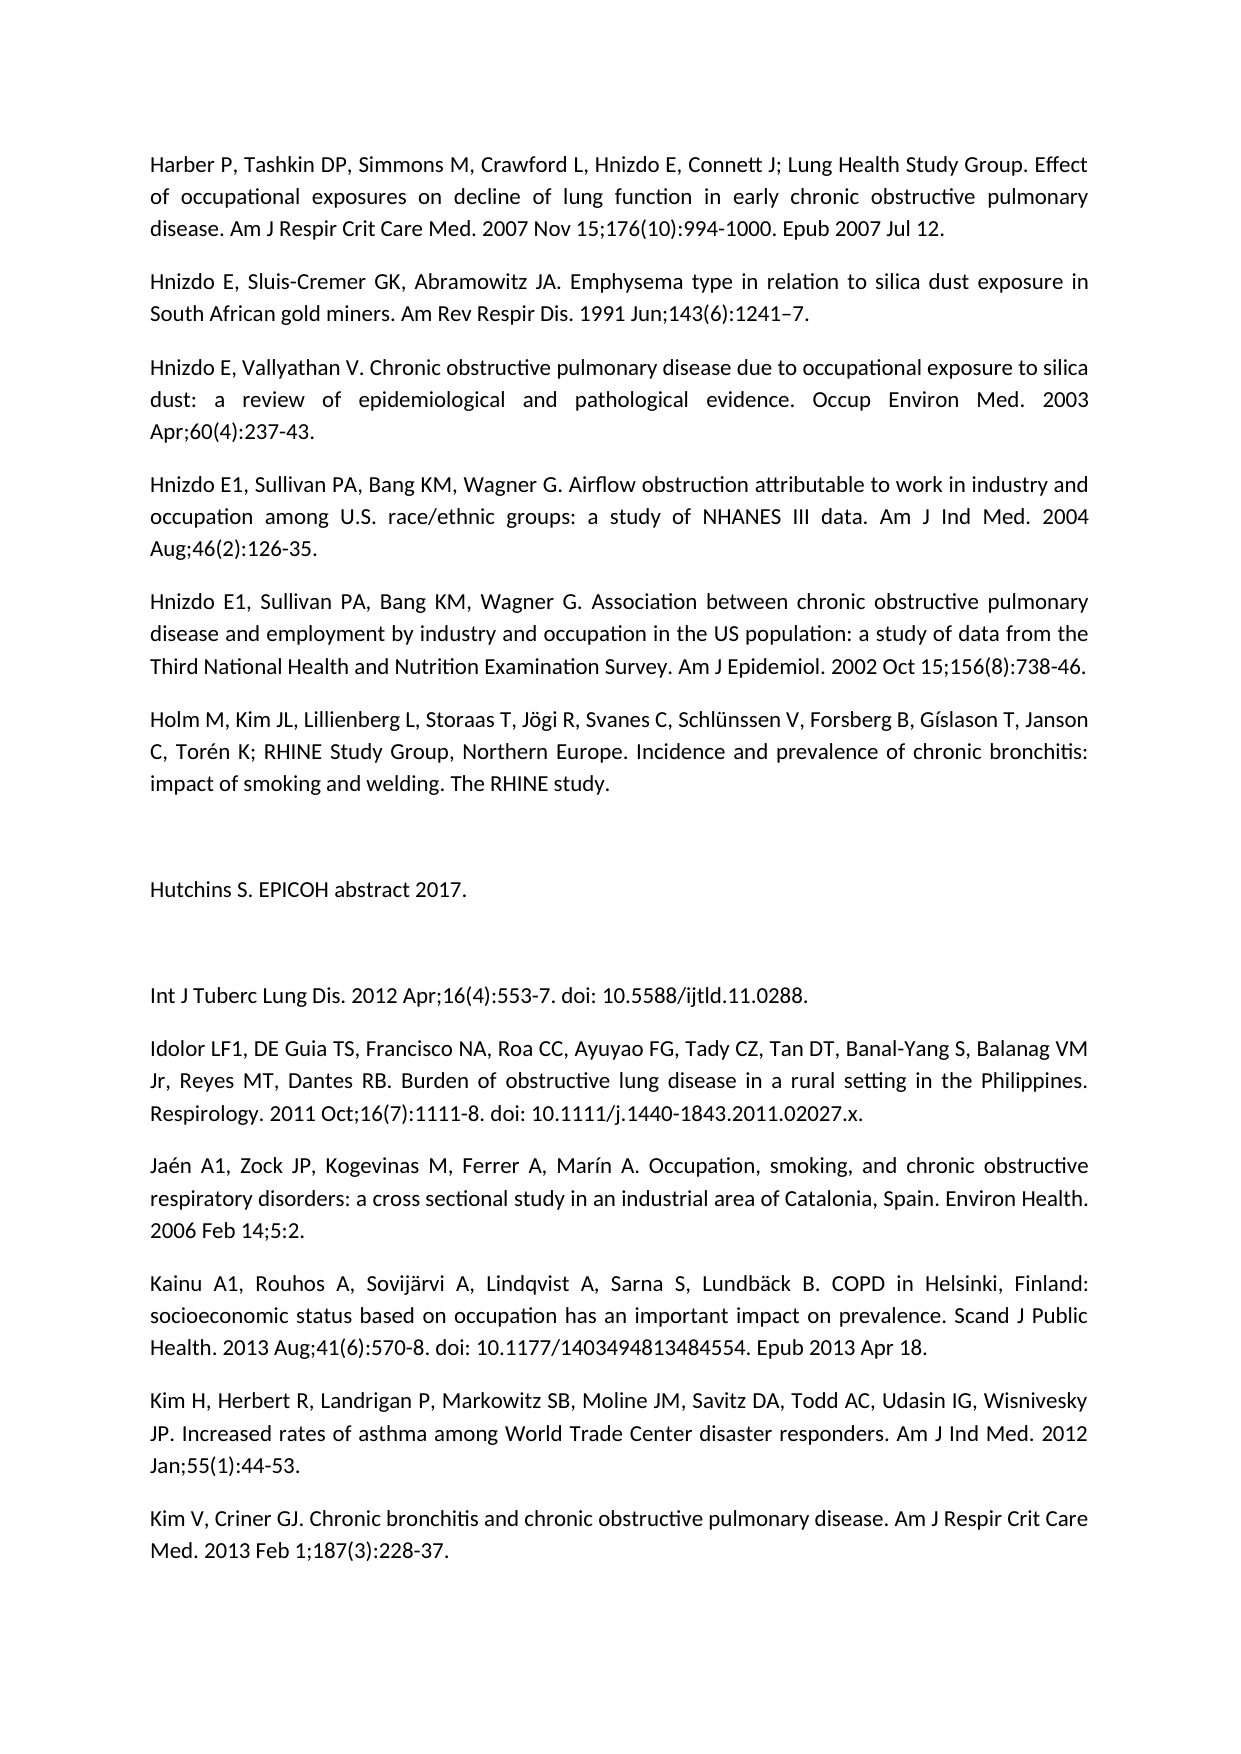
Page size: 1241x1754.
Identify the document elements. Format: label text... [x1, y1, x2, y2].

text Hutchins S. EPICOH abstract 2017. [150, 875, 1090, 903]
text Kim V, Criner GJ. Chronic bronchitis and chronic obstructive pulmonary disease. Am J Respir Crit Care Med. 2013 Feb 1;187(3):228-37. [150, 1504, 1090, 1564]
text Hnizdo E1, Sullivan PA, Bang KM, Wagner G. Association between chronic obstructive pulmonary disease and employment by industry and occupation in the US population: a study of data from the Third National Health and Nutrition Examination Survey. Am J Epidemiol. 2002 Oct 15;156(8):738-46. [150, 587, 1090, 680]
text Hnizdo E, Vallyathan V. Chronic obstructive pulmonary disease due to occupational exposure to silica dust: a review of epidemiological and pathological evidence. Occup Environ Med. 2003 Apr;60(4):237-43. [150, 353, 1090, 445]
text Int J Tuberc Lung Dis. 2012 Apr;16(4):553-7. doi: 10.5588/ijtld.11.0288. [150, 981, 1090, 1009]
text Idolor LF1, DE Guia TS, Francisco NA, Roa CC, Ayuyao FG, Tady CZ, Tan DT, Banal-Yang S, Balanag VM Jr, Reyes MT, Dantes RB. Burden of obstructive lung disease in a rural setting in the Philippines. Respirology. 2011 Oct;16(7):1111-8. doi: 10.1111/j.1440-1843.2011.02027.x. [150, 1034, 1090, 1127]
text Kainu A1, Rouhos A, Sovijärvi A, Lindqvist A, Sarna S, Lundbäck B. COPD in Helsinki, Finland: socioeconomic status based on occupation has an important impact on prevalence. Scand J Public Health. 2013 Aug;41(6):570-8. doi: 10.1177/1403494813484554. Epub 2013 Apr 18. [150, 1269, 1090, 1361]
text Hnizdo E1, Sullivan PA, Bang KM, Wagner G. Airflow obstruction attributable to work in industry and occupation among U.S. race/ethnic groups: a study of NHANES III data. Am J Ind Med. 2004 Aug;46(2):126-35. [150, 470, 1090, 562]
text Harber P, Tashkin DP, Simmons M, Crawford L, Hnizdo E, Connett J; Lung Health Study Group. Effect of occupational exposures on decline of lung function in early chronic obstructive pulmonary disease. Am J Respir Crit Care Med. 2007 Nov 15;176(10):994-1000. Epub 2007 Jul 12. [150, 150, 1090, 242]
text Jaén A1, Zock JP, Kogevinas M, Ferrer A, Marín A. Occupation, smoking, and chronic obstructive respiratory disorders: a cross sectional study in an industrial area of Catalonia, Spain. Environ Health. 2006 Feb 14;5:2. [150, 1152, 1090, 1244]
text Holm M, Kim JL, Lillienberg L, Storaas T, Jögi R, Svanes C, Schlünssen V, Forsberg B, Gíslason T, Janson C, Torén K; RHINE Study Group, Northern Europe. Incidence and prevalence of chronic bronchitis: impact of smoking and welding. The RHINE study. [150, 705, 1090, 797]
text Kim H, Herbert R, Landrigan P, Markowitz SB, Moline JM, Savitz DA, Todd AC, Udasin IG, Wisnivesky JP. Increased rates of asthma among World Trade Center disaster responders. Am J Ind Med. 2012 Jan;55(1):44-53. [150, 1386, 1090, 1479]
text Hnizdo E, Sluis-Cremer GK, Abramowitz JA. Emphysema type in relation to silica dust exposure in South African gold miners. Am Rev Respir Dis. 1991 Jun;143(6):1241–7. [150, 267, 1090, 328]
